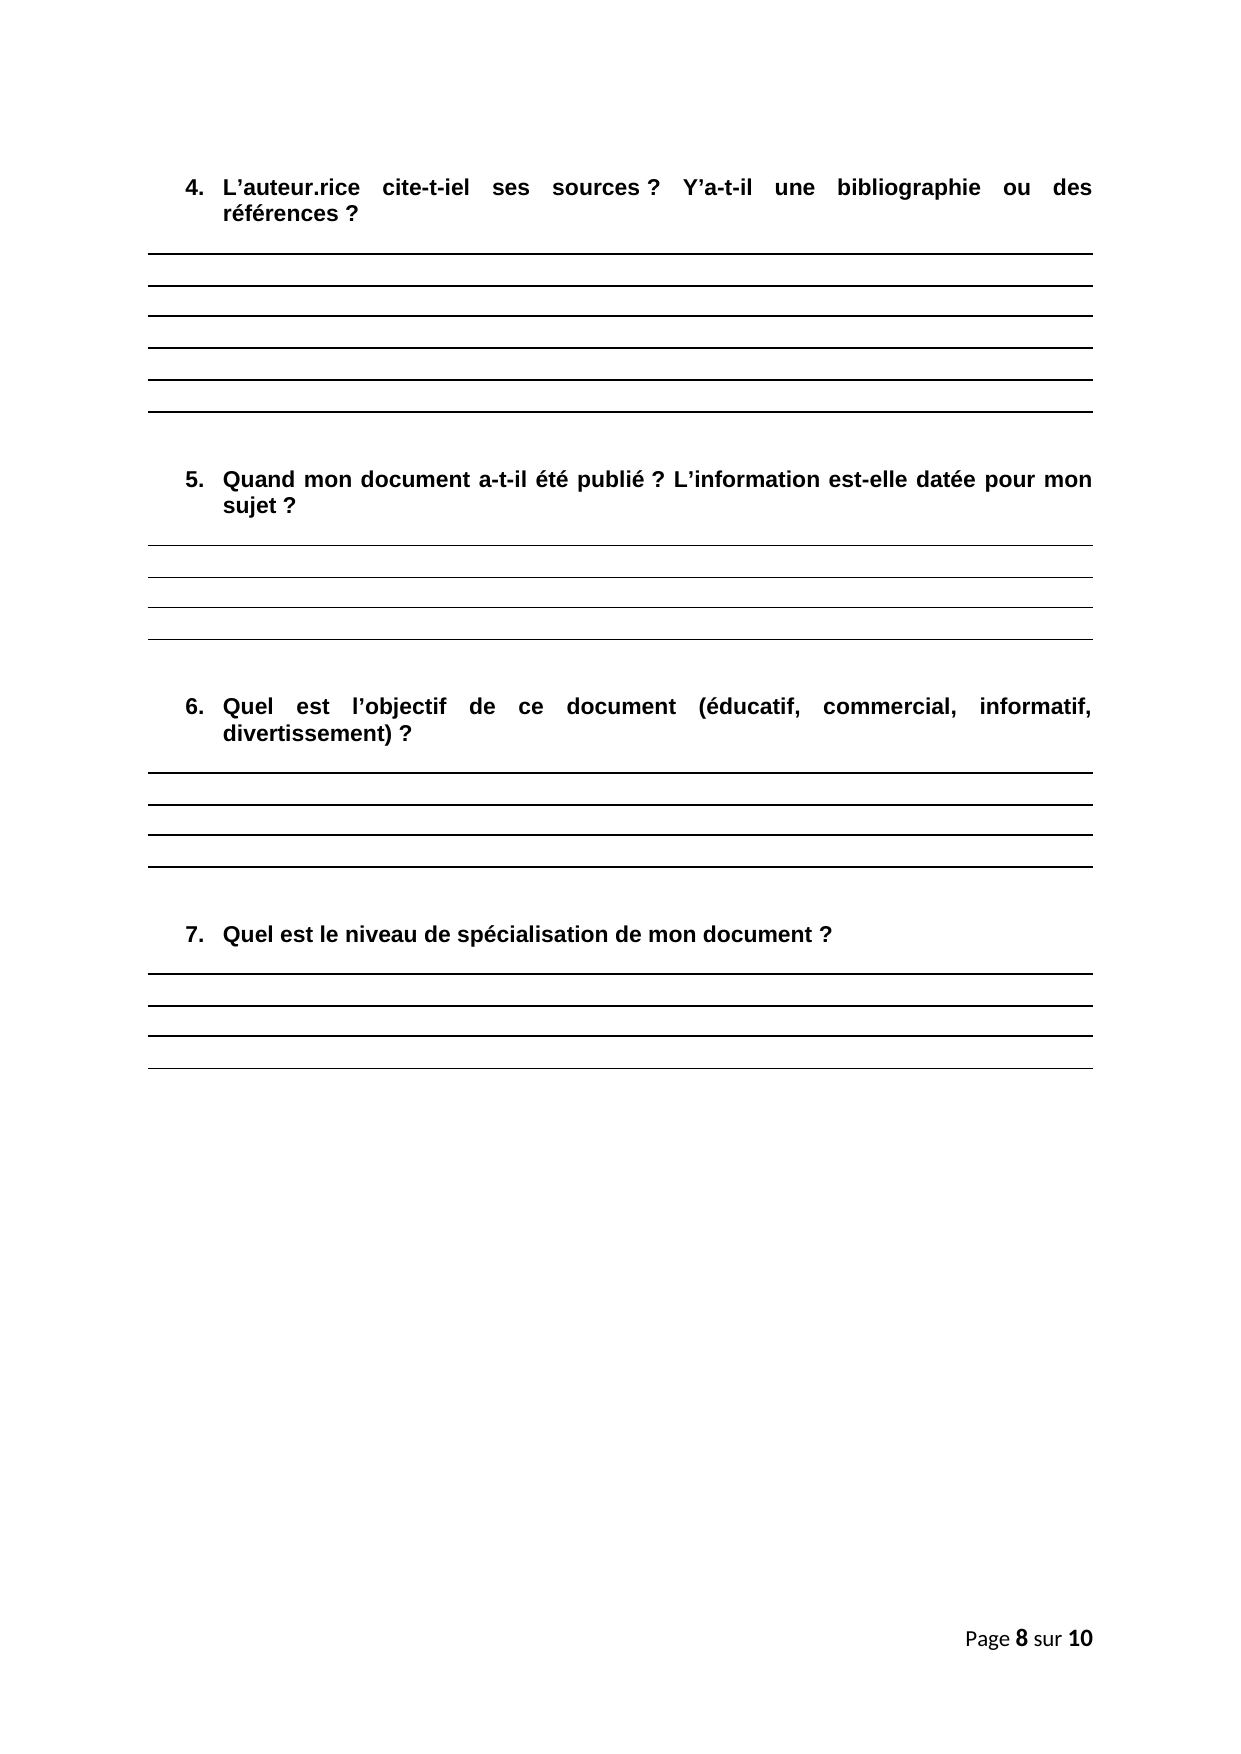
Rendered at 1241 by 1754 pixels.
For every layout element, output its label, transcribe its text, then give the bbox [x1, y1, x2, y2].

list Quand mon document a-t-il été publié ? L’information est-elle datée pour mon sujet ? [185, 466, 1093, 518]
list Quel est l’objectif de ce document (éducatif, commercial, informatif, divertissement) ? [185, 693, 1093, 746]
list L’auteur.rice cite-t-iel ses sources ? Y’a-t-il une bibliographie ou des références ? [185, 174, 1093, 227]
list Quel est le niveau de spécialisation de mon document ? [185, 921, 1093, 947]
